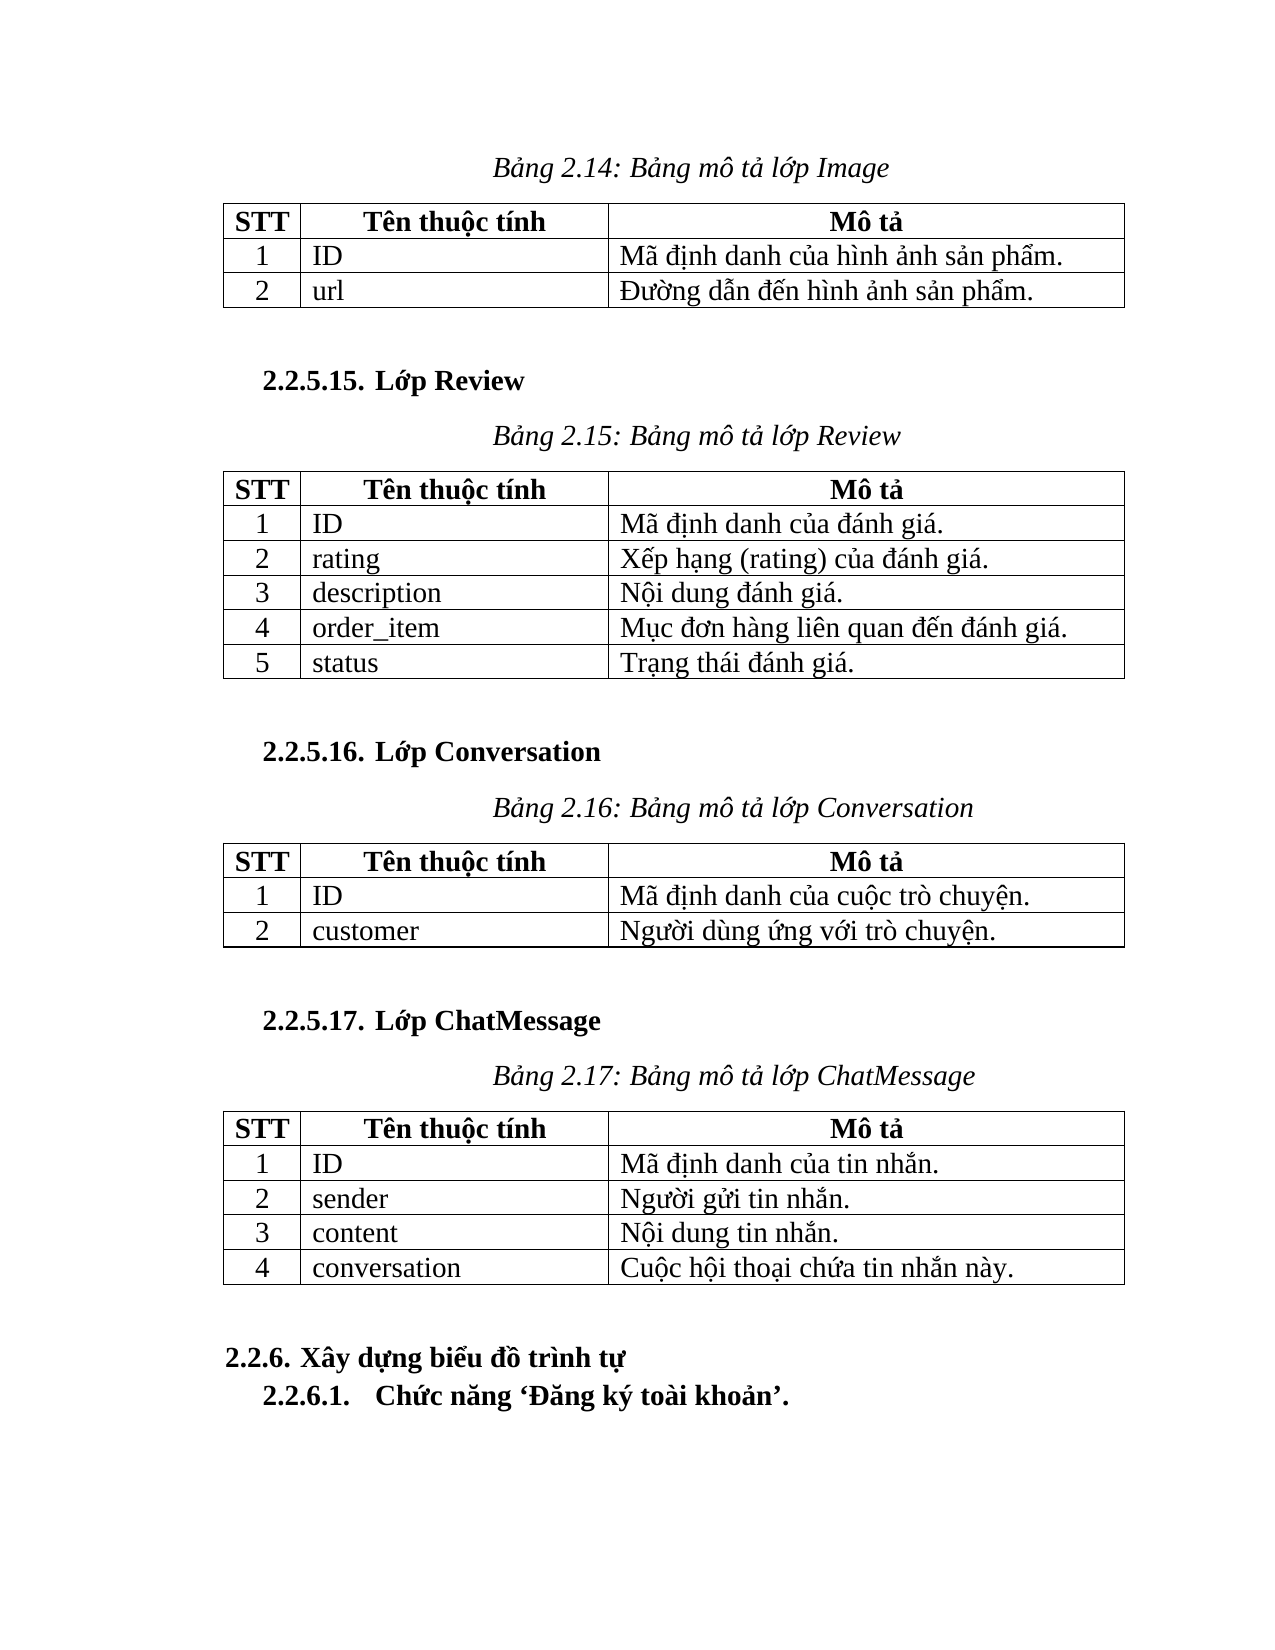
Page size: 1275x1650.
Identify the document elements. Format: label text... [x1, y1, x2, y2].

table_cell Mã định danh của hình ảnh sản phẩm. [609, 239, 1124, 272]
list Lớp Review [262, 363, 1125, 396]
table_cell 5 [224, 645, 300, 678]
table_cell 2 [224, 273, 300, 307]
table_cell 1 [224, 878, 300, 912]
table_cell customer [301, 913, 608, 946]
table_cell 4 [224, 1250, 300, 1283]
table_header Tên thuộc tính [301, 472, 608, 505]
table_header Mô tả [609, 472, 1124, 505]
table_header STT [224, 204, 300, 237]
table_cell 1 [224, 506, 300, 540]
table_cell Người dùng ứng với trò chuyện. [609, 913, 1124, 946]
table_cell 3 [224, 1215, 300, 1249]
table_cell 4 [224, 610, 300, 644]
list Lớp Conversation [262, 734, 1125, 768]
table_cell Người gửi tin nhắn. [609, 1181, 1124, 1214]
text Bảng 2.17: Bảng mô tả lớp ChatMessage [492, 1058, 1125, 1091]
table_cell ID [301, 239, 608, 272]
table_cell ID [301, 506, 608, 540]
table_cell sender [301, 1181, 608, 1214]
table_cell 1 [224, 1146, 300, 1180]
table_header Mô tả [609, 204, 1124, 237]
table_cell description [301, 576, 608, 609]
table_cell status [301, 645, 608, 678]
list Chức năng ‘Đăng ký toài khoản’. [262, 1378, 1125, 1412]
table_cell Trạng thái đánh giá. [609, 645, 1124, 678]
table_cell rating [301, 541, 608, 574]
table_cell Mã định danh của đánh giá. [609, 506, 1124, 540]
table_cell conversation [301, 1250, 608, 1283]
text Bảng 2.14: Bảng mô tả lớp Image [492, 150, 1125, 183]
table_cell url [301, 273, 608, 307]
list Lớp ChatMessage [262, 1003, 1125, 1036]
list Xây dựng biểu đồ trình tự [225, 1340, 1125, 1373]
table_cell ID [301, 878, 608, 912]
text Bảng 2.15: Bảng mô tả lớp Review [492, 418, 1125, 452]
table_cell 1 [224, 239, 300, 272]
table_cell content [301, 1215, 608, 1249]
table_cell Mã định danh của tin nhắn. [609, 1146, 1124, 1180]
table_cell Xếp hạng (rating) của đánh giá. [609, 541, 1124, 574]
table_cell Nội dung đánh giá. [609, 576, 1124, 609]
table_header Tên thuộc tính [301, 844, 608, 877]
table_header Tên thuộc tính [301, 1112, 608, 1145]
table_cell 2 [224, 1181, 300, 1214]
table_cell 2 [224, 541, 300, 574]
table_cell 3 [224, 576, 300, 609]
table_header Mô tả [609, 1112, 1124, 1145]
table_header Mô tả [609, 844, 1124, 877]
table_header STT [224, 472, 300, 505]
table_cell ID [301, 1146, 608, 1180]
table_header Tên thuộc tính [301, 204, 608, 237]
table_cell order_item [301, 610, 608, 644]
table_header STT [224, 844, 300, 877]
table_header STT [224, 1112, 300, 1145]
table_cell Cuộc hội thoại chứa tin nhắn này. [609, 1250, 1124, 1283]
text Bảng 2.16: Bảng mô tả lớp Conversation [492, 790, 1125, 823]
table_cell Mục đơn hàng liên quan đến đánh giá. [609, 610, 1124, 644]
table_cell Nội dung tin nhắn. [609, 1215, 1124, 1249]
table_cell 2 [224, 913, 300, 946]
table_cell Mã định danh của cuộc trò chuyện. [609, 878, 1124, 912]
table_cell Đường dẫn đến hình ảnh sản phẩm. [609, 273, 1124, 307]
